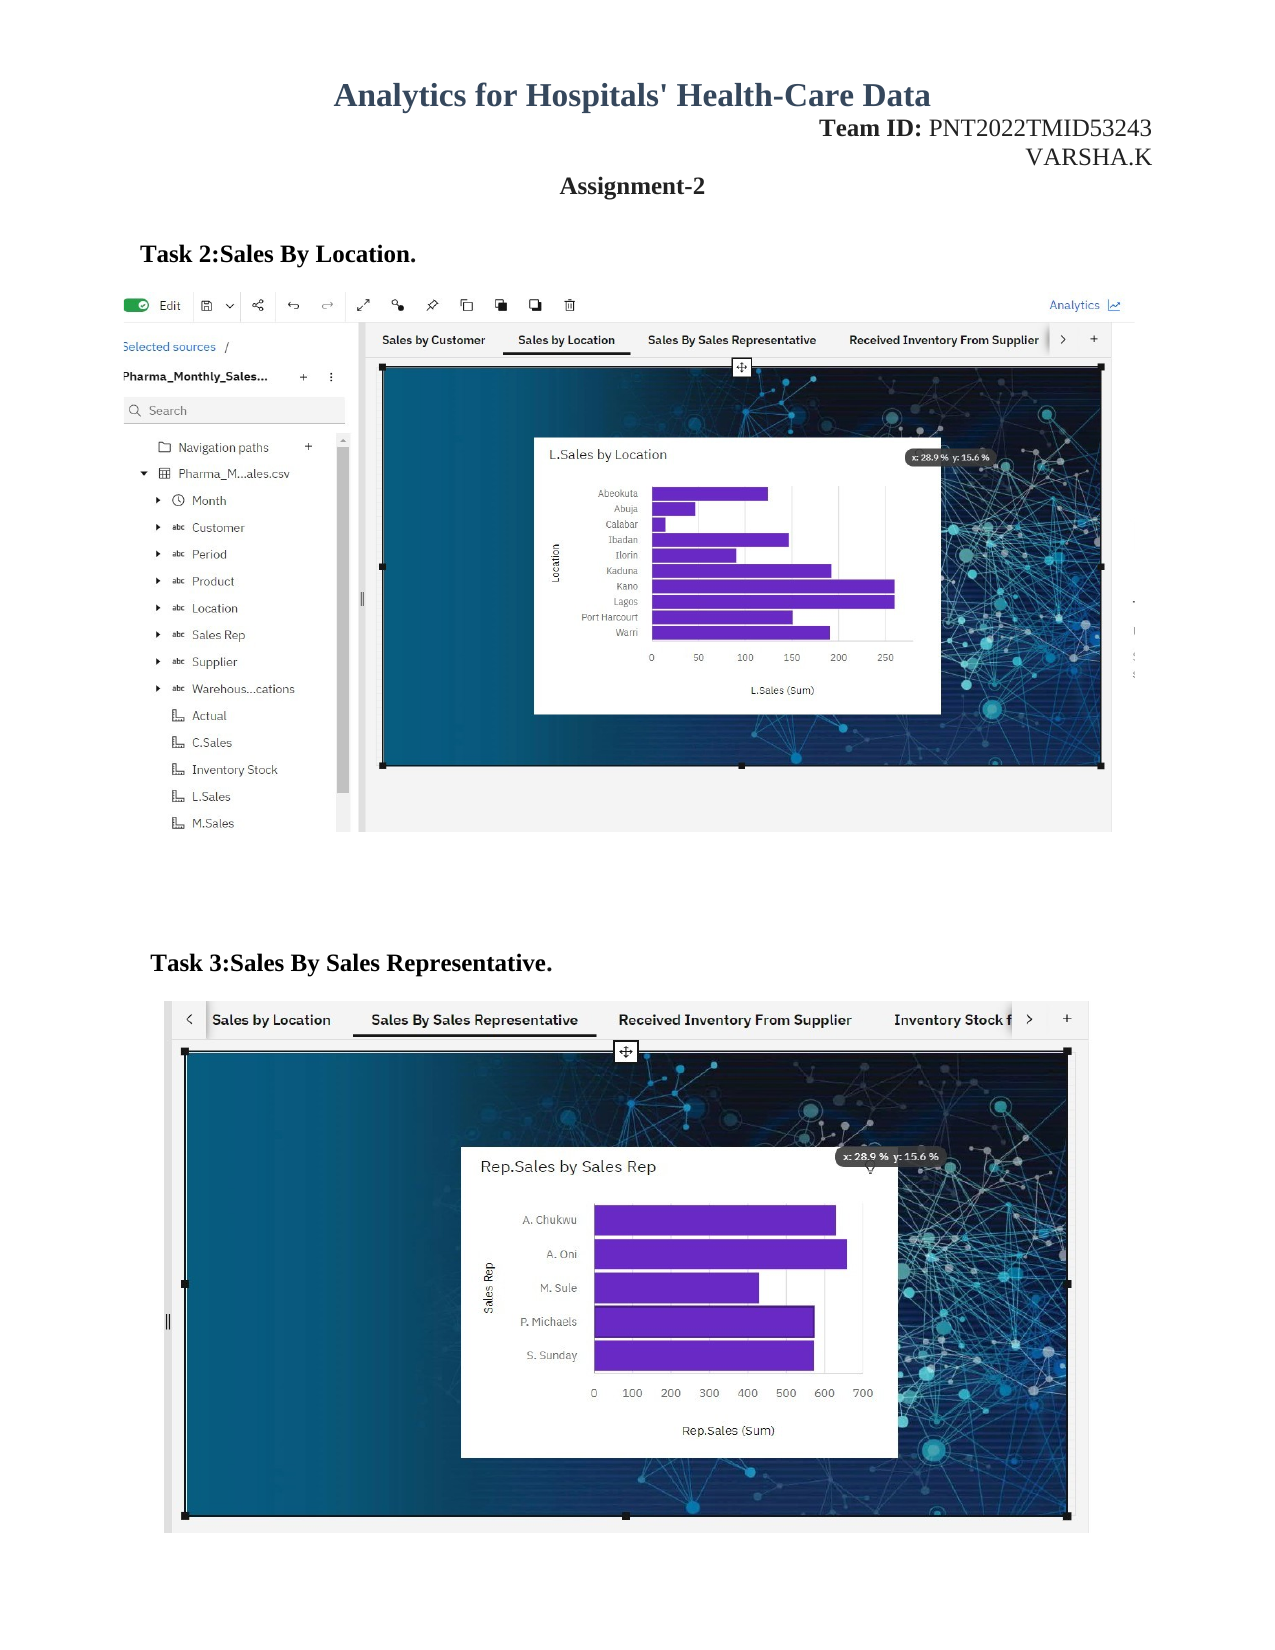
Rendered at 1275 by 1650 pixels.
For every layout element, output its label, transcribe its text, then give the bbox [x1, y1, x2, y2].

text Task 3:Sales By Sales Representative. [150, 948, 1152, 976]
text Task 2:Sales By Location. [140, 239, 1152, 268]
picture [123, 292, 1135, 832]
picture [160, 1001, 1093, 1533]
